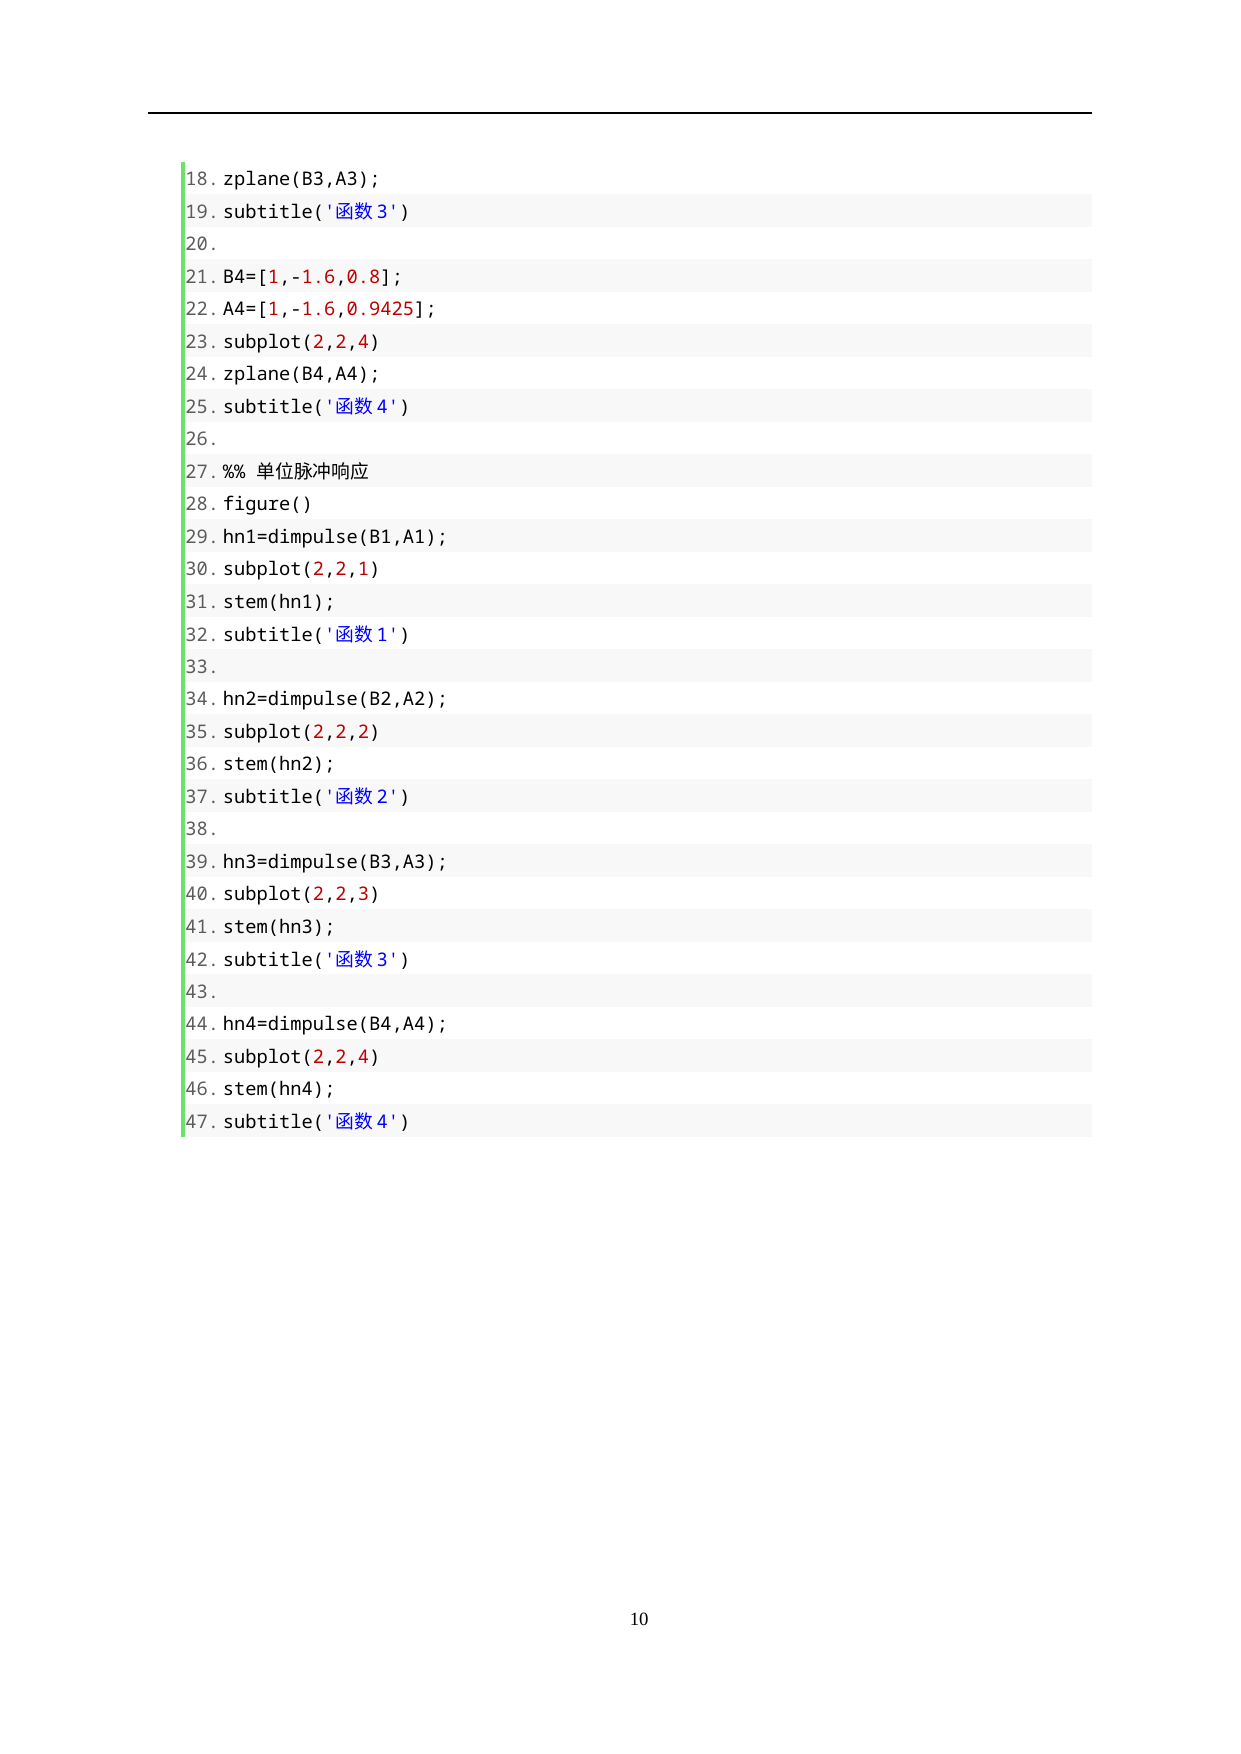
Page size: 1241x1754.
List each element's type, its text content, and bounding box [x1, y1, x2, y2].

list subtitle('函数4') [185, 389, 1092, 422]
list subtitle('函数2') [185, 779, 1092, 812]
list subplot(2,2,4) [185, 324, 1092, 357]
list stem(hn1); [185, 584, 1092, 617]
list subplot(2,2,3) [185, 877, 1092, 909]
list subtitle('函数3') [185, 194, 1092, 227]
list figure() [185, 487, 1092, 519]
list B4=[1,-1.6,0.8]; [185, 259, 1092, 292]
list zplane(B3,A3); [185, 162, 1092, 194]
list zplane(B4,A4); [185, 357, 1092, 389]
list stem(hn4); [185, 1072, 1092, 1104]
list stem(hn3); [185, 909, 1092, 942]
list A4=[1,-1.6,0.9425]; [185, 292, 1092, 324]
list stem(hn2); [185, 747, 1092, 779]
list subtitle('函数4') [185, 1104, 1092, 1137]
list subtitle('函数1') [185, 617, 1092, 649]
list subplot(2,2,4) [185, 1039, 1092, 1072]
list subplot(2,2,2) [185, 714, 1092, 747]
list hn1=dimpulse(B1,A1); [185, 519, 1092, 552]
list hn3=dimpulse(B3,A3); [185, 844, 1092, 877]
list hn2=dimpulse(B2,A2); [185, 682, 1092, 714]
list %% 单位脉冲响应 [185, 454, 1092, 487]
list hn4=dimpulse(B4,A4); [185, 1007, 1092, 1039]
list subplot(2,2,1) [185, 552, 1092, 584]
list subtitle('函数3') [185, 942, 1092, 974]
